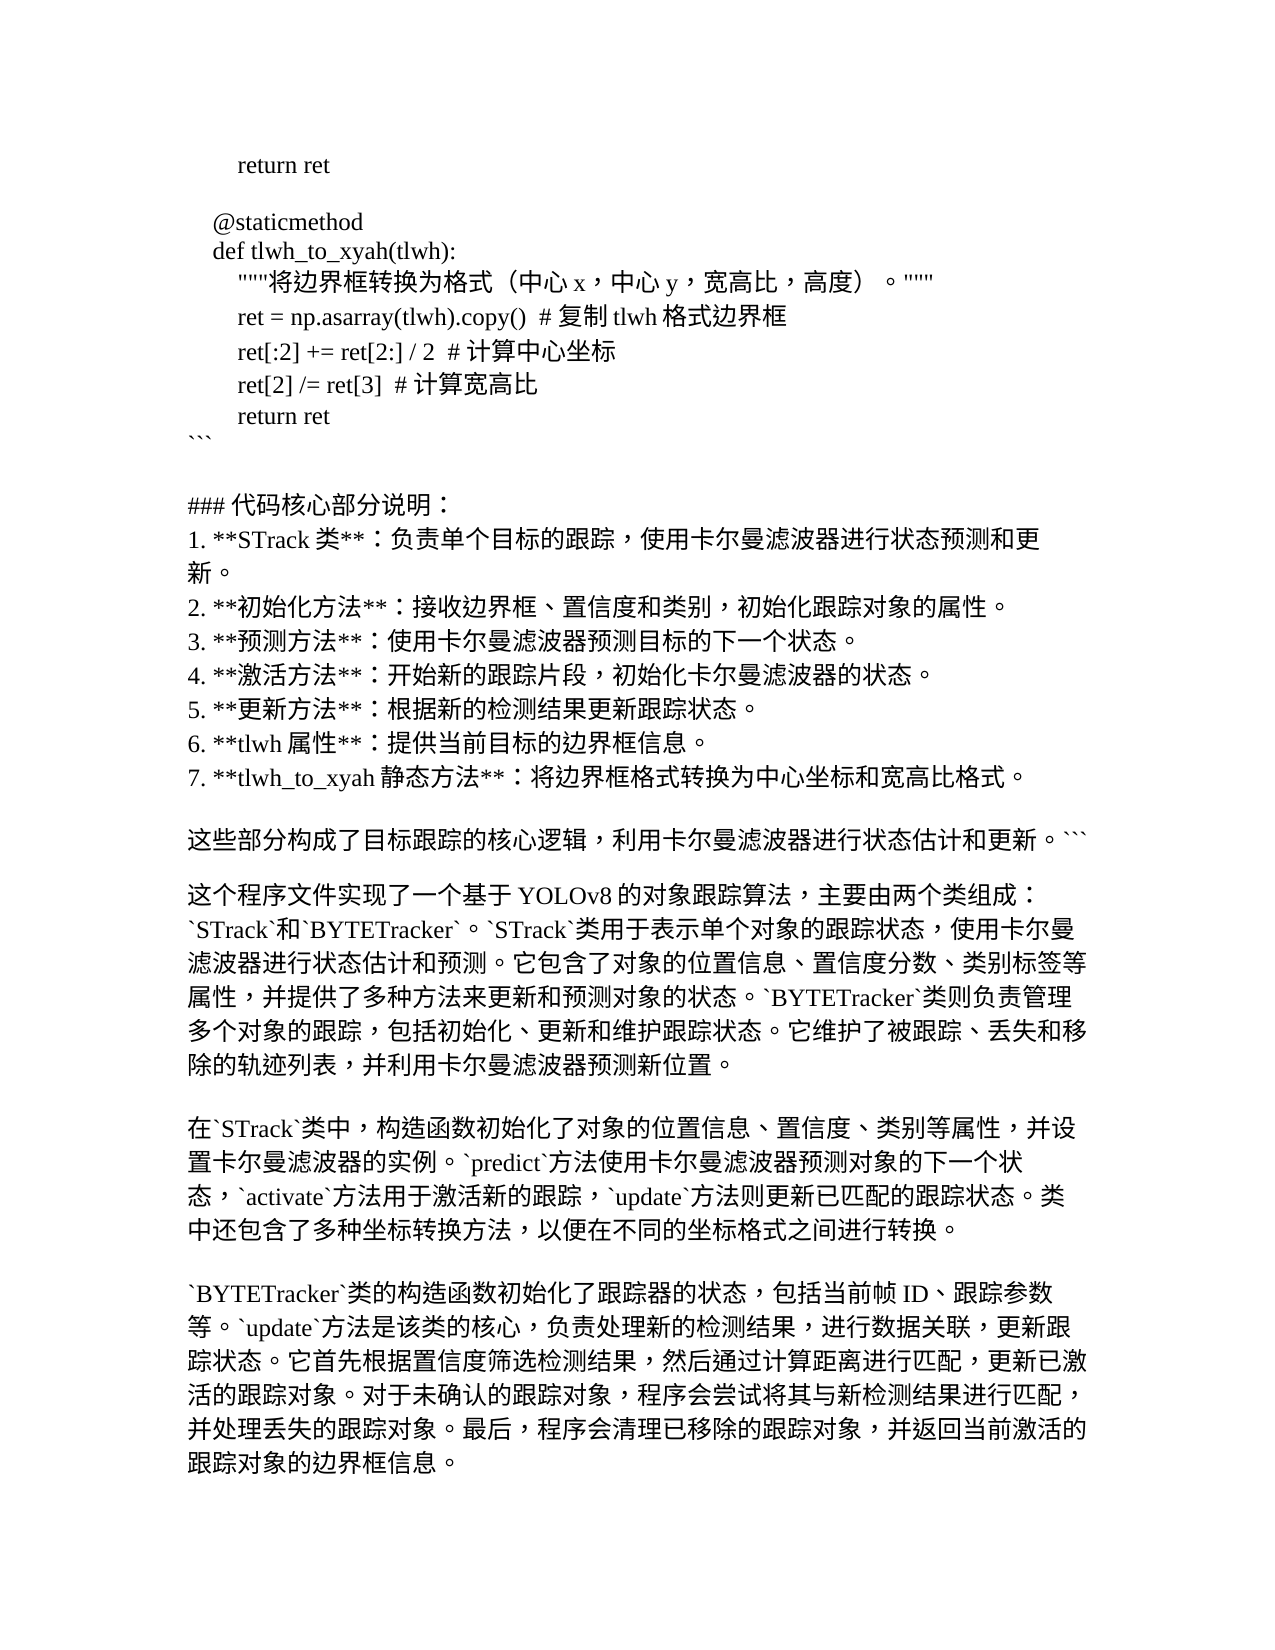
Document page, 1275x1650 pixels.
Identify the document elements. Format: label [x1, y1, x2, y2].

text [187, 878, 1087, 1480]
text [187, 150, 1087, 857]
